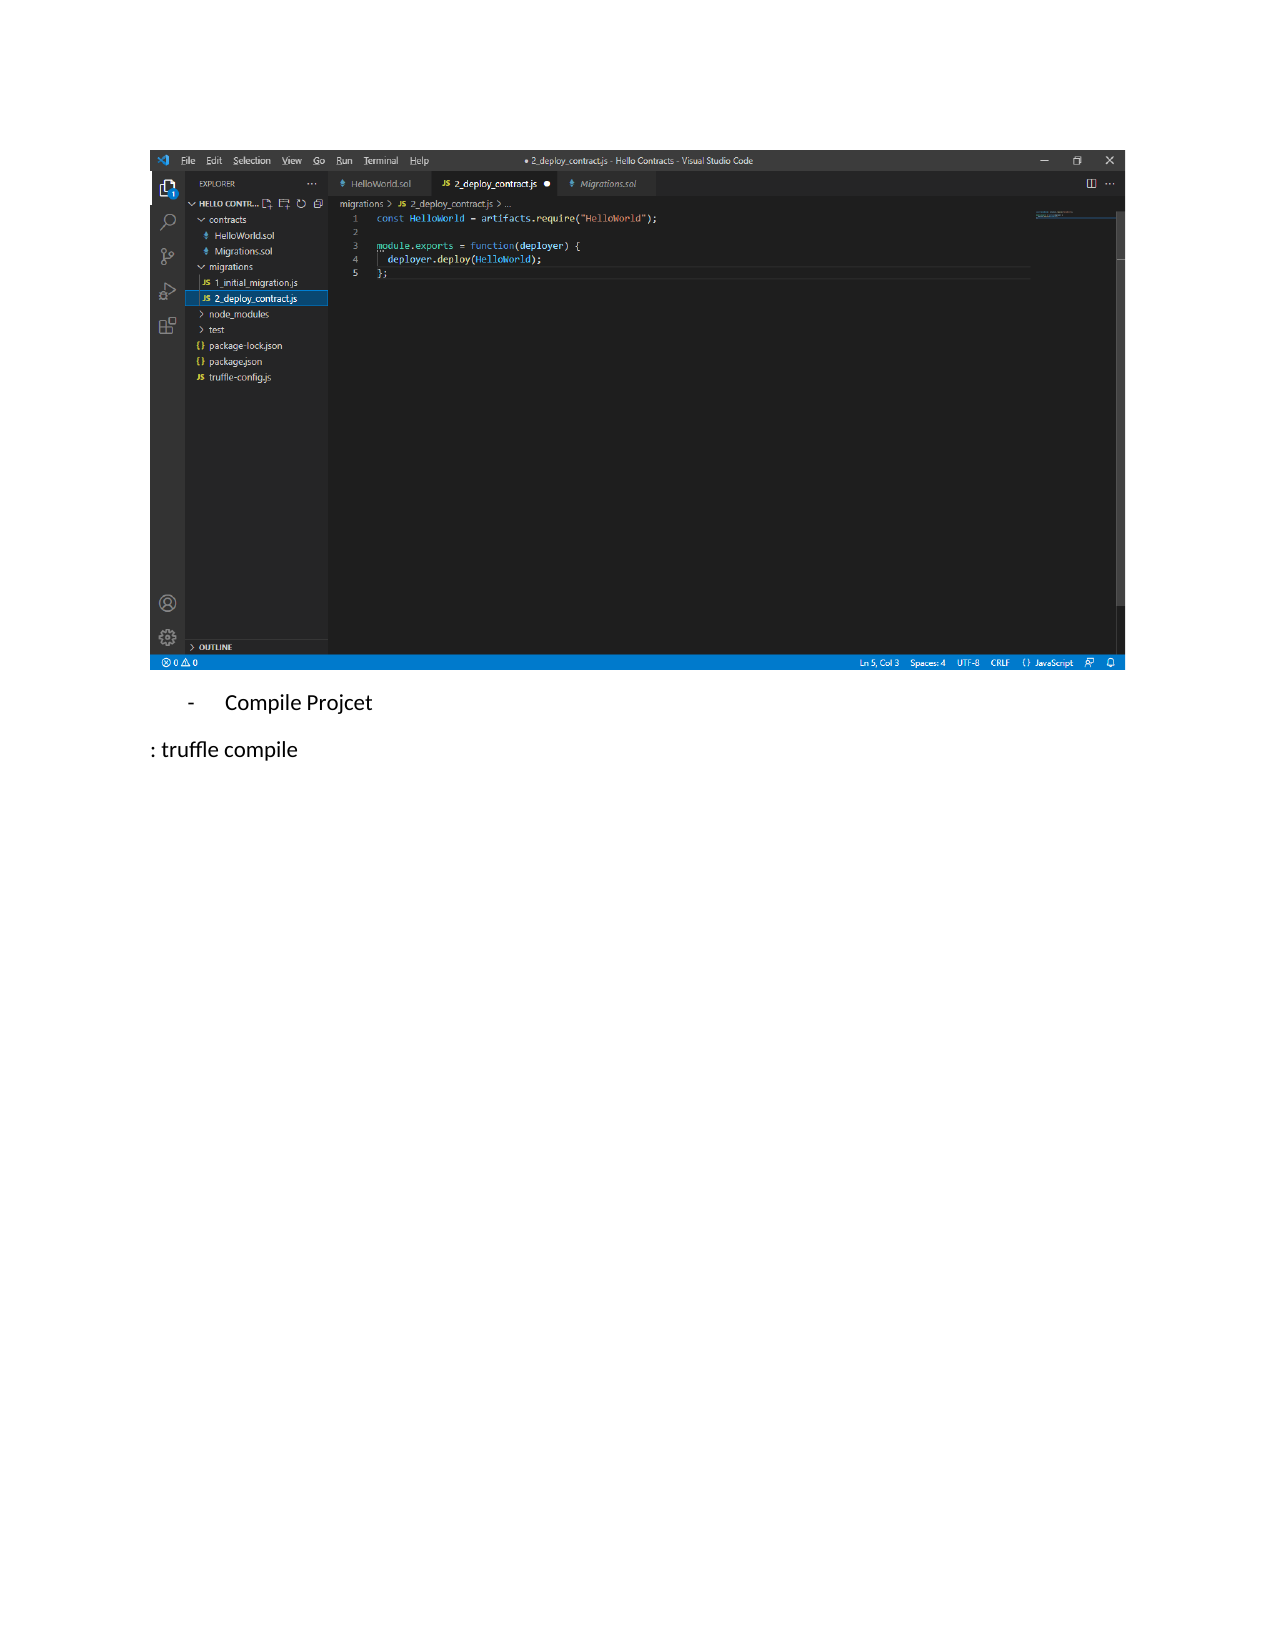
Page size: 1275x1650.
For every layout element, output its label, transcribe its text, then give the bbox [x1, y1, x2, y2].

picture [150, 150, 1125, 670]
text : truffle compile [150, 735, 1125, 763]
list Compile Projcet [187, 688, 1125, 716]
